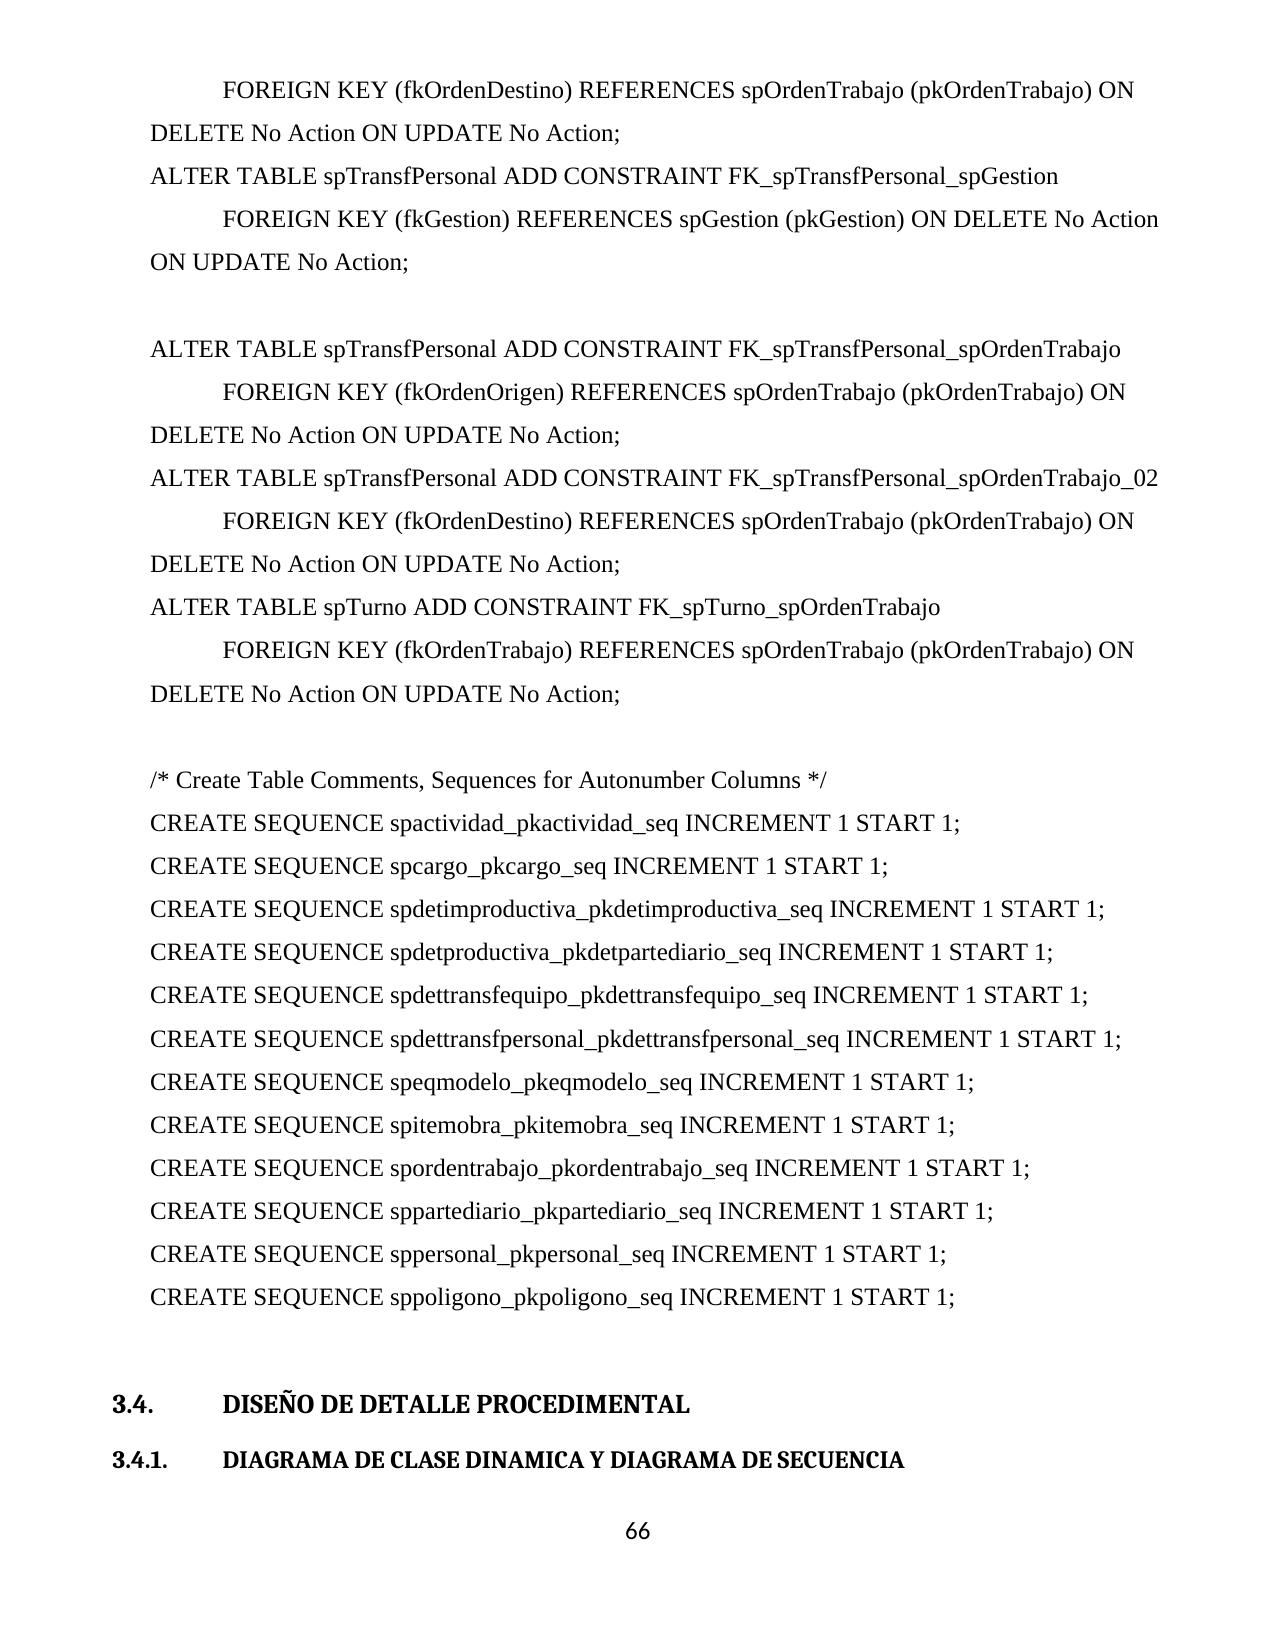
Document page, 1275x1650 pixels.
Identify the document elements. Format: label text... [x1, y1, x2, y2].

text CREATE SEQUENCE spdettransfequipo_pkdettransfequipo_seq INCREMENT 1 START 1; [150, 981, 1200, 1009]
text FOREIGN KEY (fkGestion) REFERENCES spGestion (pkGestion) ON DELETE No Action ON UPDATE No Action; [150, 204, 1200, 276]
text CREATE SEQUENCE speqmodelo_pkeqmodelo_seq INCREMENT 1 START 1; [150, 1067, 1200, 1096]
subtitle DISEÑO DE DETALLE PROCEDIMENTAL [112, 1389, 1200, 1421]
text ALTER TABLE spTransfPersonal ADD CONSTRAINT FK_spTransfPersonal_spOrdenTrabajo [150, 334, 1200, 362]
text CREATE SEQUENCE spdettransfpersonal_pkdettransfpersonal_seq INCREMENT 1 START 1; [150, 1024, 1200, 1052]
subtitle 3.4.1. DIAGRAMA DE CLASE DINAMICA Y DIAGRAMA DE SECUENCIA [75, 1446, 1200, 1475]
text CREATE SEQUENCE spitemobra_pkitemobra_seq INCREMENT 1 START 1; [150, 1110, 1200, 1139]
text CREATE SEQUENCE spdetproductiva_pkdetpartediario_seq INCREMENT 1 START 1; [150, 937, 1200, 966]
text CREATE SEQUENCE sppoligono_pkpoligono_seq INCREMENT 1 START 1; [150, 1282, 1200, 1311]
text CREATE SEQUENCE spdetimproductiva_pkdetimproductiva_seq INCREMENT 1 START 1; [150, 894, 1200, 923]
text CREATE SEQUENCE spactividad_pkactividad_seq INCREMENT 1 START 1; [150, 808, 1200, 837]
text /* Create Table Comments, Sequences for Autonumber Columns */ [150, 765, 1200, 794]
text FOREIGN KEY (fkOrdenDestino) REFERENCES spOrdenTrabajo (pkOrdenTrabajo) ON DELETE No Action ON UPDATE No Action; [150, 75, 1200, 147]
text CREATE SEQUENCE spordentrabajo_pkordentrabajo_seq INCREMENT 1 START 1; [150, 1153, 1200, 1182]
text FOREIGN KEY (fkOrdenDestino) REFERENCES spOrdenTrabajo (pkOrdenTrabajo) ON DELETE No Action ON UPDATE No Action; [150, 506, 1200, 578]
text FOREIGN KEY (fkOrdenOrigen) REFERENCES spOrdenTrabajo (pkOrdenTrabajo) ON DELETE No Action ON UPDATE No Action; [150, 377, 1200, 449]
text FOREIGN KEY (fkOrdenTrabajo) REFERENCES spOrdenTrabajo (pkOrdenTrabajo) ON DELETE No Action ON UPDATE No Action; [150, 636, 1200, 707]
text CREATE SEQUENCE sppersonal_pkpersonal_seq INCREMENT 1 START 1; [150, 1239, 1200, 1268]
text ALTER TABLE spTurno ADD CONSTRAINT FK_spTurno_spOrdenTrabajo [150, 592, 1200, 621]
text ALTER TABLE spTransfPersonal ADD CONSTRAINT FK_spTransfPersonal_spGestion [150, 161, 1200, 190]
text CREATE SEQUENCE sppartediario_pkpartediario_seq INCREMENT 1 START 1; [150, 1196, 1200, 1225]
text CREATE SEQUENCE spcargo_pkcargo_seq INCREMENT 1 START 1; [150, 851, 1200, 880]
text ALTER TABLE spTransfPersonal ADD CONSTRAINT FK_spTransfPersonal_spOrdenTrabajo_02 [150, 463, 1200, 492]
